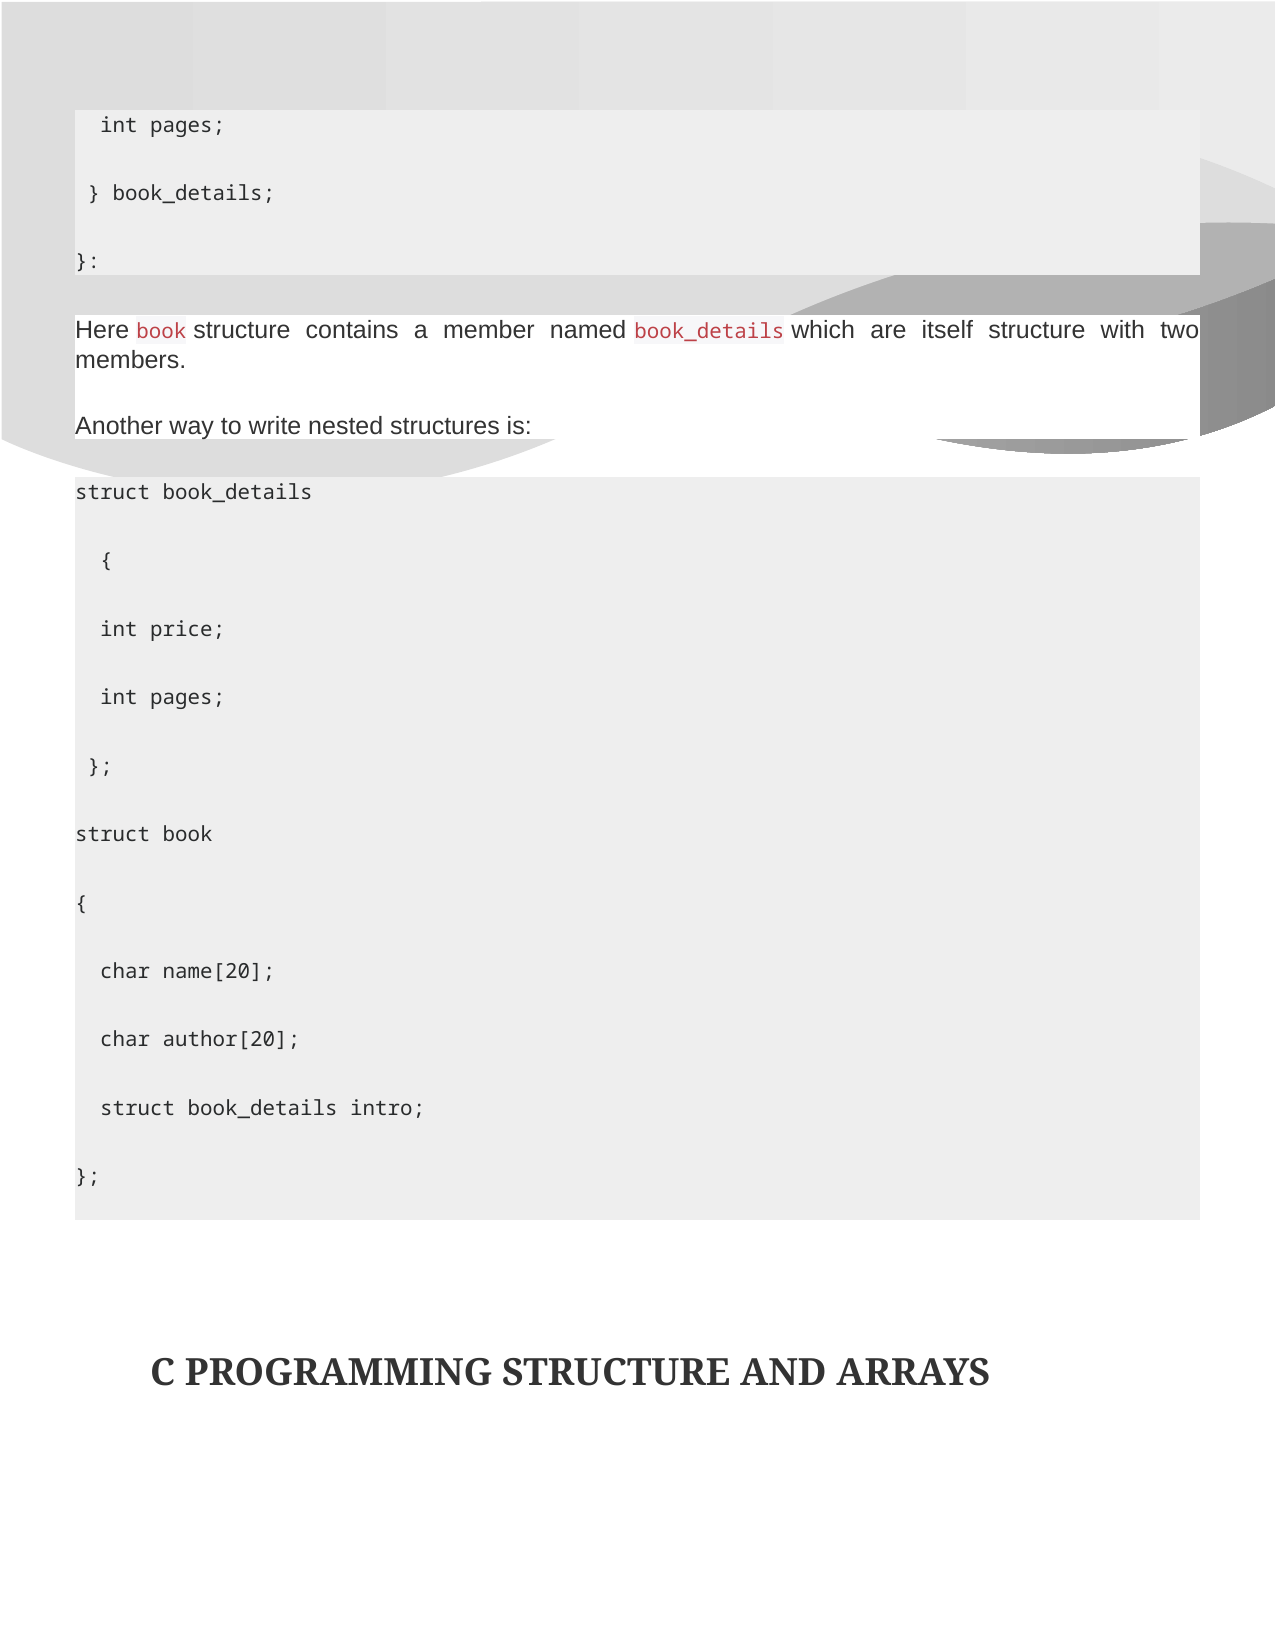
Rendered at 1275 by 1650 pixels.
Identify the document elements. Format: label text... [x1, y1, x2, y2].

text struct book_details [75, 477, 1200, 506]
text Another way to write nested structures is: [75, 411, 1200, 439]
text { [75, 888, 1200, 916]
text struct book [75, 819, 1200, 848]
text int pages; [75, 110, 1200, 138]
text }: [75, 247, 1200, 275]
text char name[20]; [75, 956, 1200, 984]
text struct book_details intro; [75, 1093, 1200, 1121]
text Here book structure contains a member named book_details which are itself structure with two members. [75, 315, 1200, 373]
subtitle C programming structure and arrays [150, 1346, 1125, 1397]
text } book_details; [75, 178, 1200, 207]
text }; [75, 1161, 1200, 1220]
text char author[20]; [75, 1024, 1200, 1053]
text int pages; [75, 682, 1200, 711]
text }; [75, 751, 1200, 779]
text { [75, 546, 1200, 574]
text int price; [75, 614, 1200, 642]
